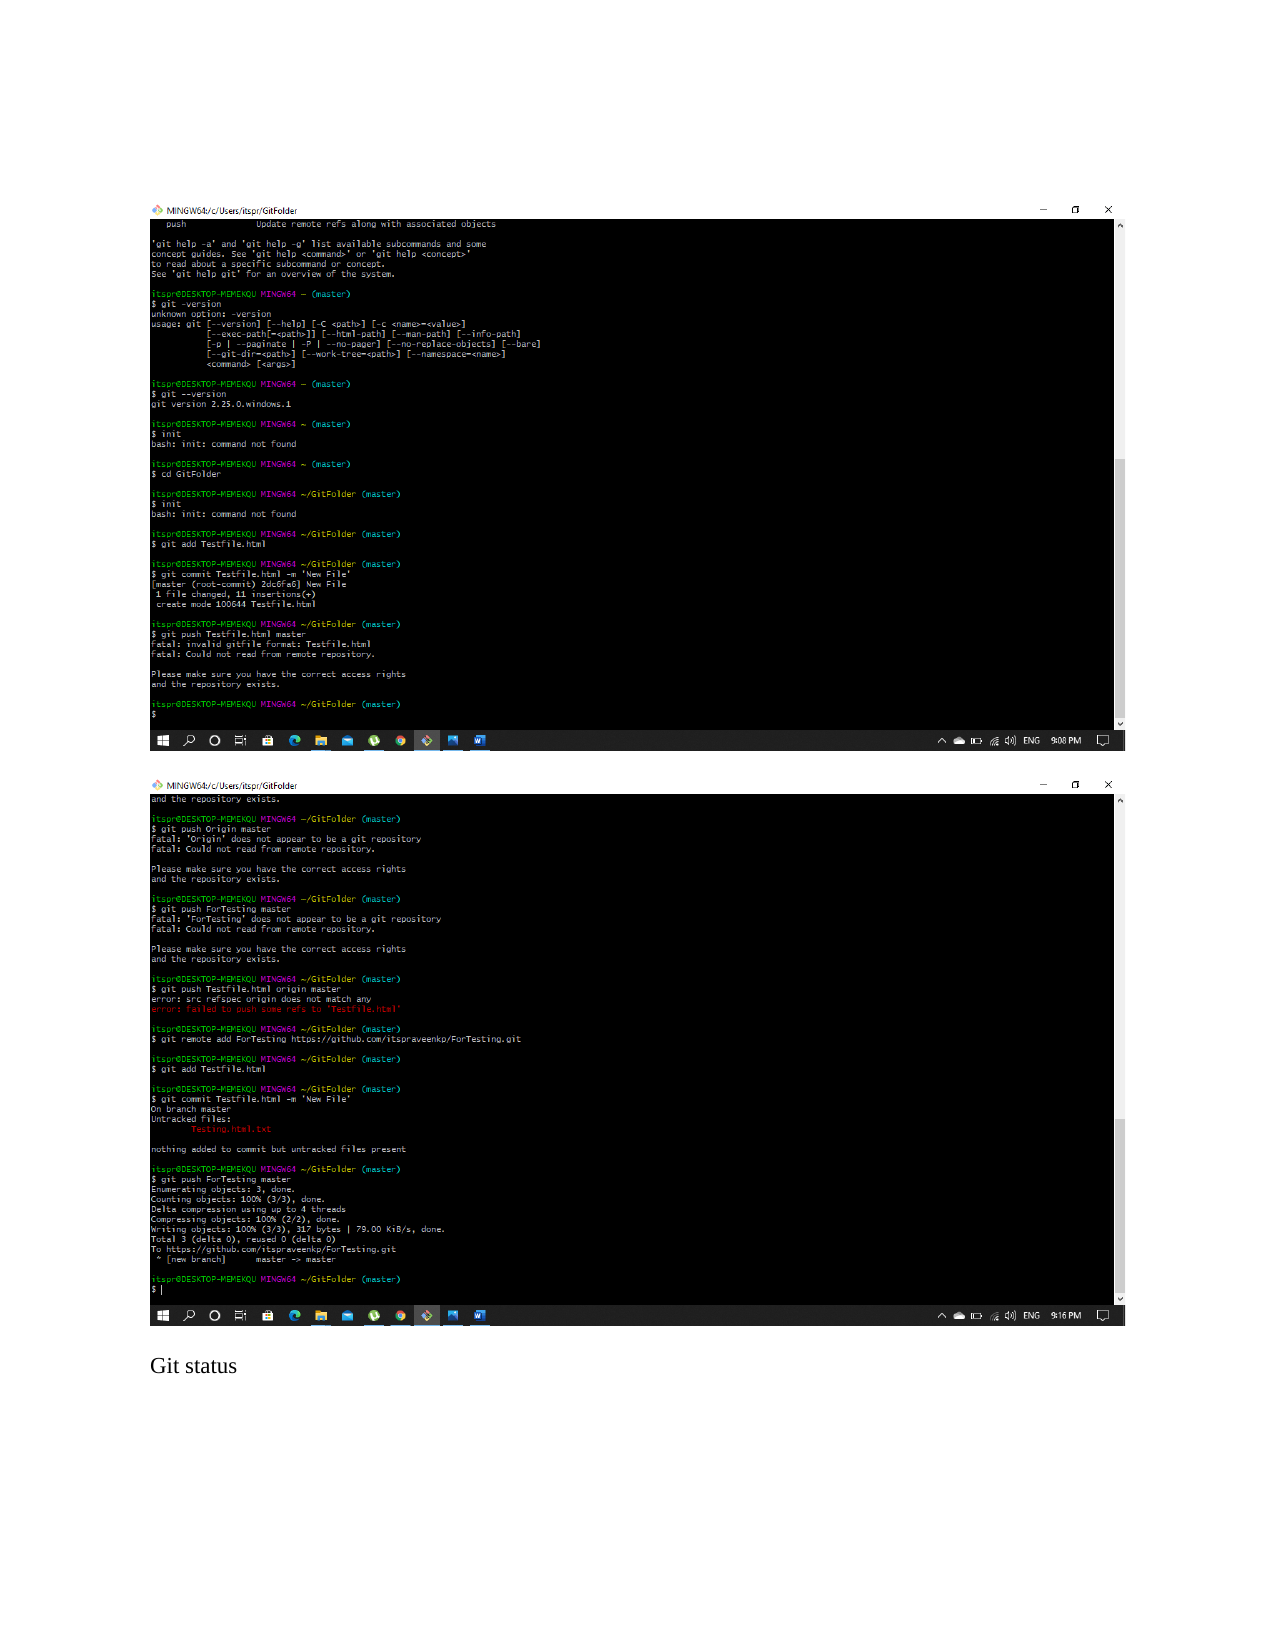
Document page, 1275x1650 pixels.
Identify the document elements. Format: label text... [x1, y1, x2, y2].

picture [150, 202, 1125, 751]
picture [150, 777, 1125, 1326]
text Git status [150, 1352, 1125, 1378]
